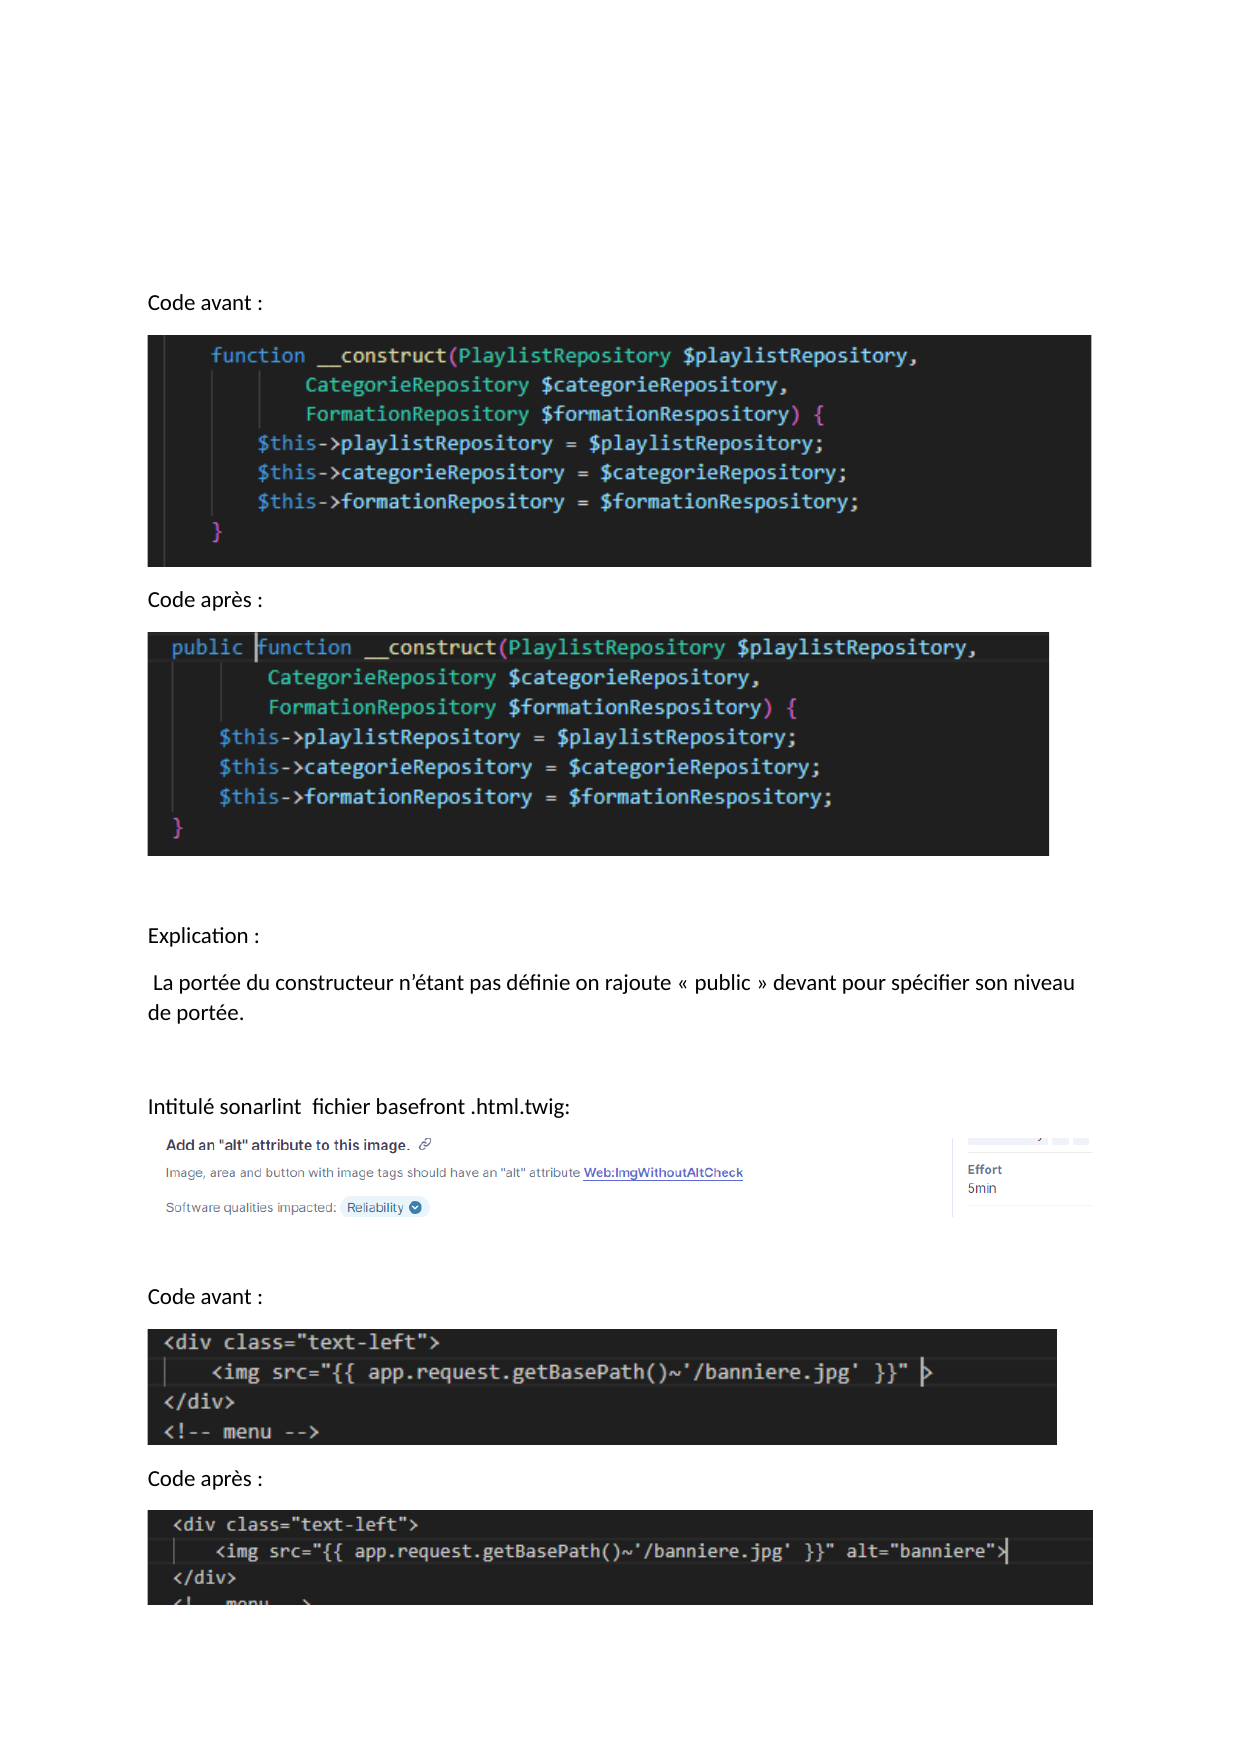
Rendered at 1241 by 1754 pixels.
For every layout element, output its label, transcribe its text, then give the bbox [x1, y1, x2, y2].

text Code avant : [148, 288, 1093, 316]
text Explication : [148, 921, 1093, 949]
picture [147, 1510, 1093, 1605]
picture [147, 632, 1050, 856]
text Code après : [148, 585, 1093, 613]
picture [147, 1329, 1057, 1445]
text Intitulé sonarlint fichier basefront .html.twig: [148, 1092, 1093, 1120]
picture [147, 335, 1092, 567]
text La portée du constructeur n’étant pas définie on rajoute « public » devant pour spécifier son niveau de portée. [148, 968, 1093, 1026]
text Code avant : [148, 1282, 1093, 1310]
text Code après : [148, 1464, 1093, 1492]
picture [147, 1138, 1093, 1217]
